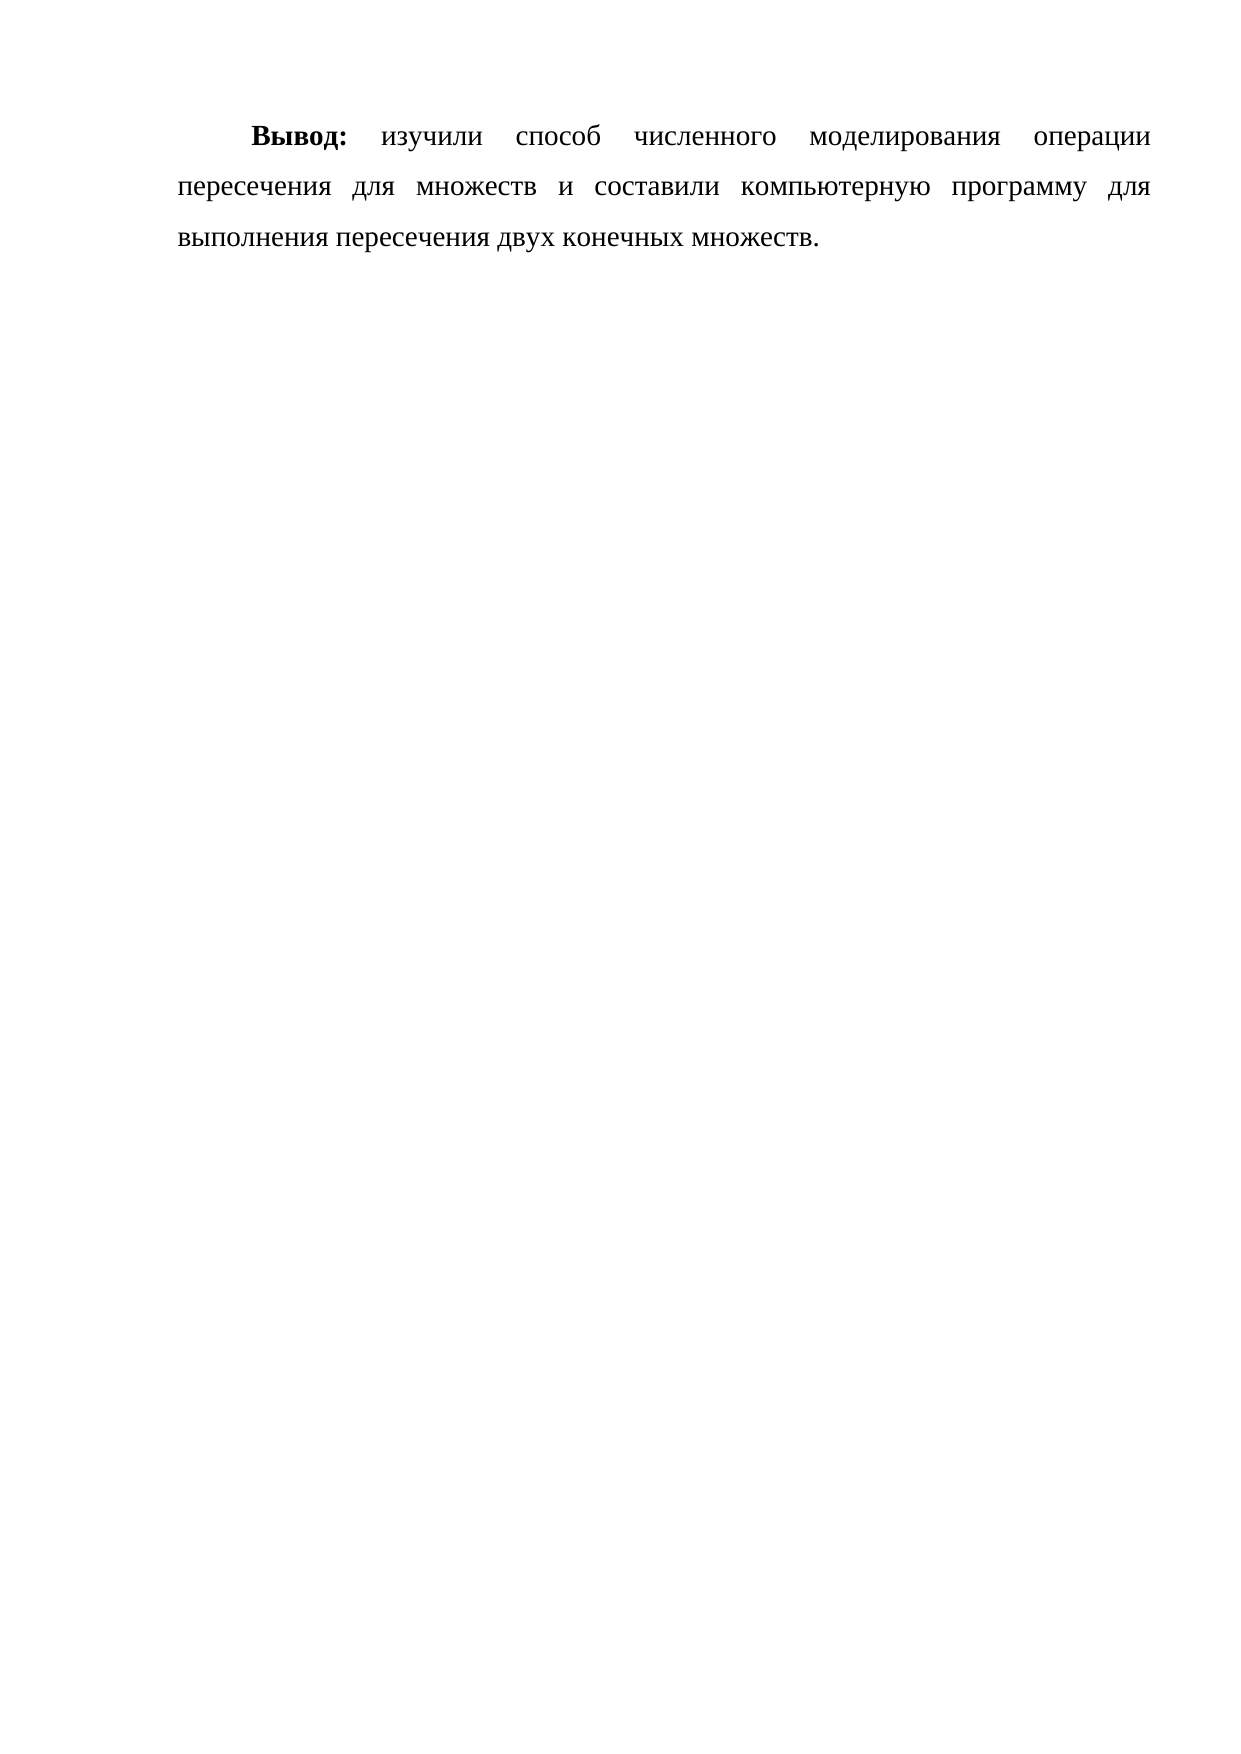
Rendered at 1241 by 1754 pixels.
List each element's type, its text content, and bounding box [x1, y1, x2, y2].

text Вывод: изучили способ численного моделирования операции пересечения для множеств и составили компьютерную программу для выполнения пересечения двух конечных множеств. [177, 118, 1152, 252]
